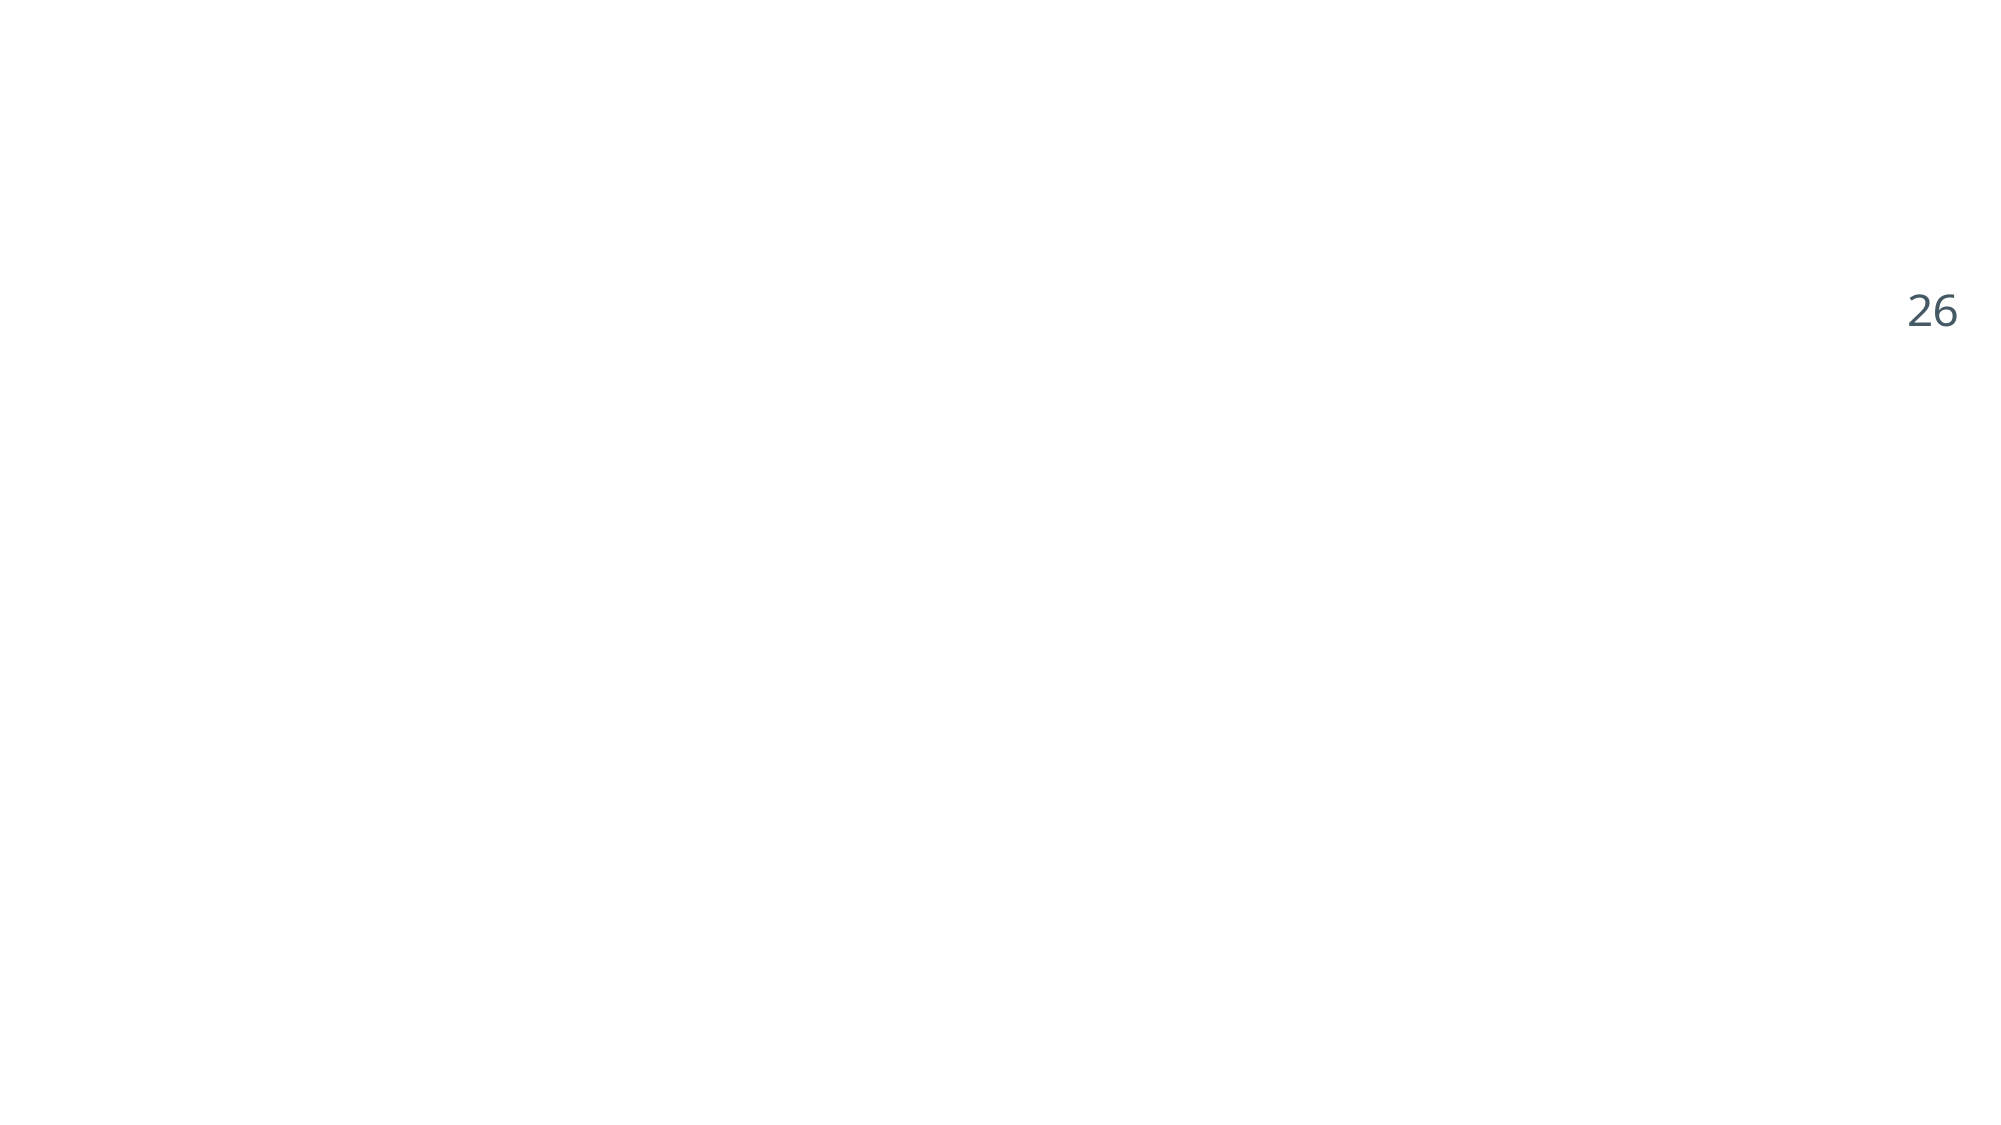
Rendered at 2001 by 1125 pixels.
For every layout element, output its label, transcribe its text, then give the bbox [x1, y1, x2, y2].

text 26 [103, 279, 1959, 339]
